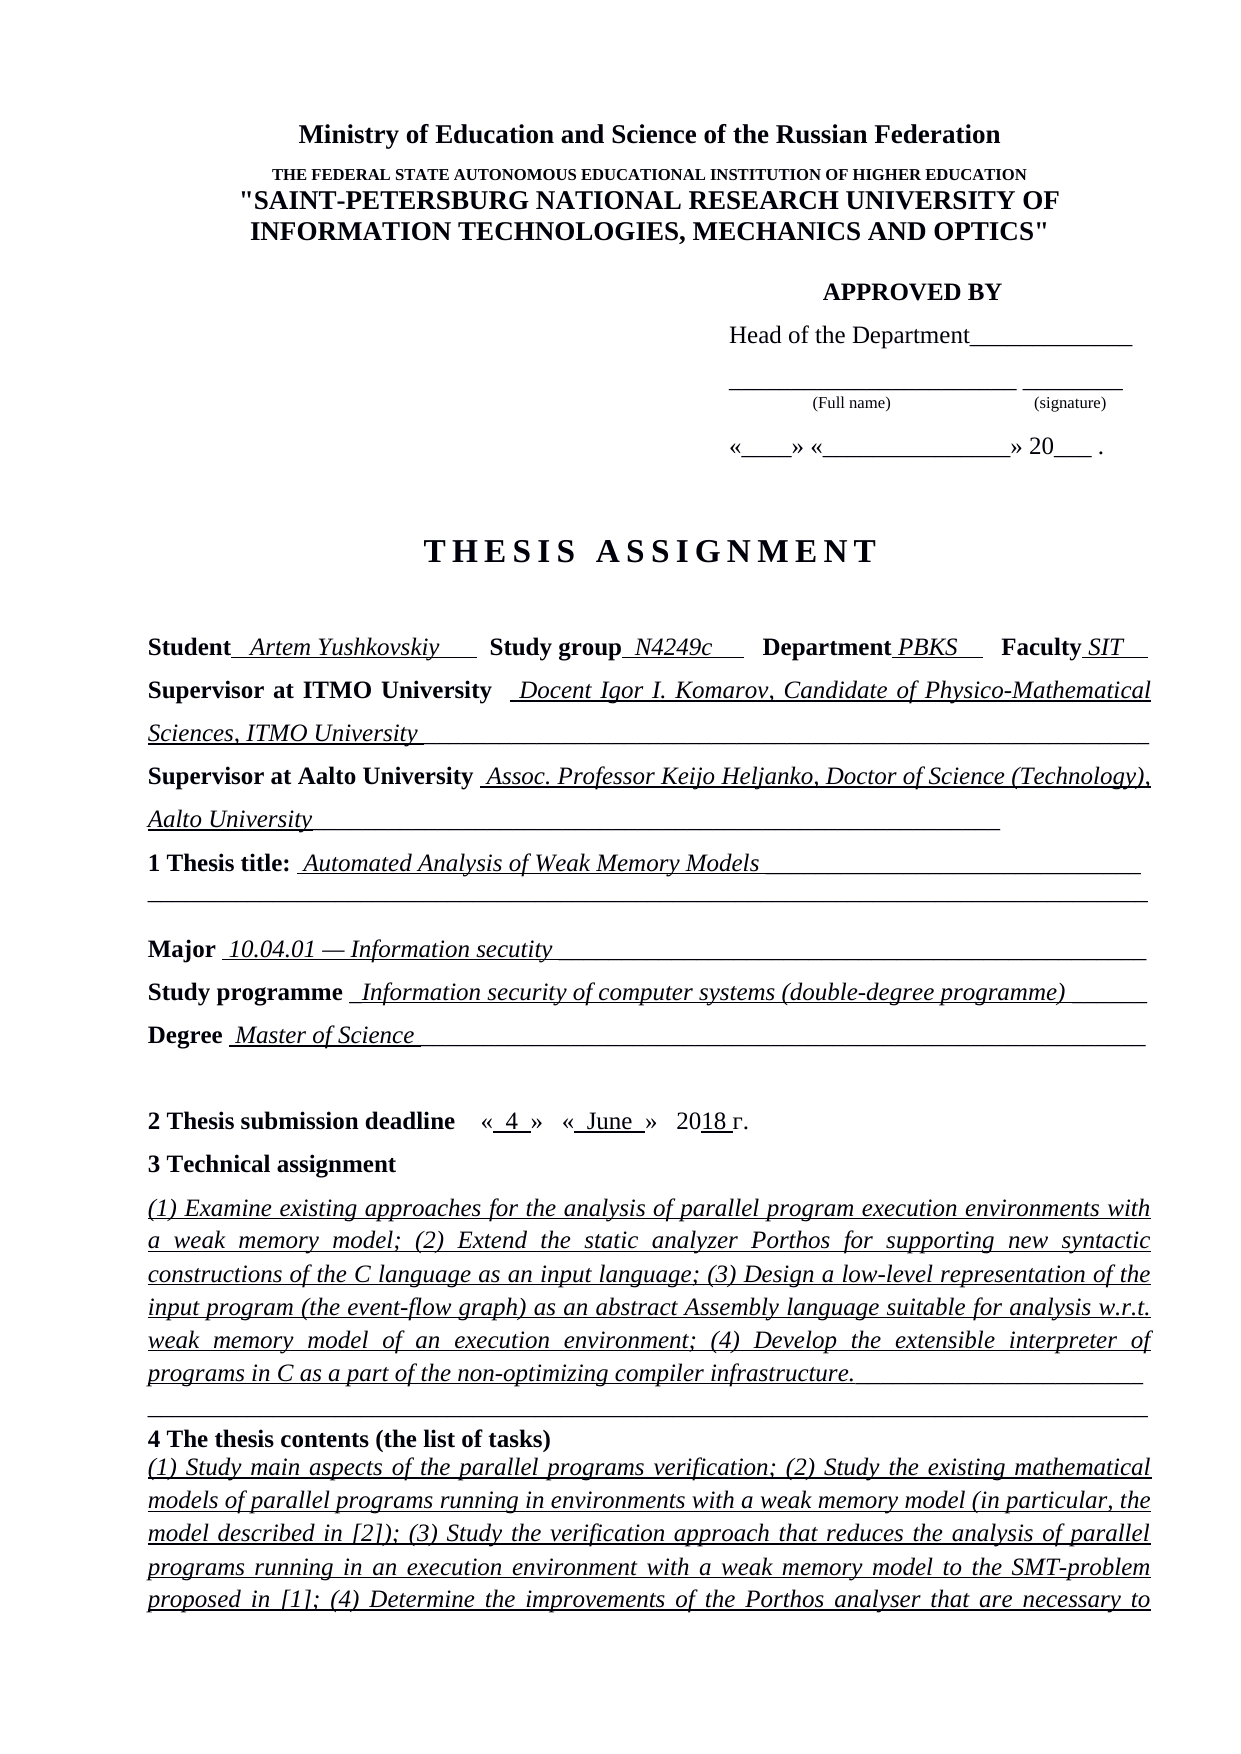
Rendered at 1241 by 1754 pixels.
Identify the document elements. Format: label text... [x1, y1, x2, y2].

text ________________________________________________________________________________ [148, 876, 1152, 905]
text THESIS ASSIGNMENT [148, 531, 1152, 570]
text 3 Technical assignment [148, 1149, 1152, 1178]
text «____» «_______________» 20___ . [148, 431, 1152, 459]
text "SAINT-PETERSBURG NATIONAL RESEARCH UNIVERSITY OF INFORMATION TECHNOLOGIES, MECHANICS AND OPTICS" [148, 184, 1152, 246]
text 2 Thesis submission deadline « 4 » « June » 2018 г. [148, 1106, 1152, 1135]
text (1) Examine existing approaches for the analysis of parallel program execution environments with a weak memory model; (2) Extend the static analyzer Porthos for supporting new syntactic constructions of the C language as an input language; (3) Design a low-level representation of the input program (the event-flow graph) as an abstract Assembly language suitable for analysis w.r.t. weak memory model of an execution environment; (4) Develop the extensible interpreter of programs in C as a part of the non-optimizing compiler infrastructure._______________________ [148, 1193, 1152, 1386]
text 4 The thesis contents (the list of tasks) [148, 1424, 1152, 1452]
text APPROVED BY [148, 277, 1152, 306]
text Supervisor at Aalto University Assoc. Professor Keijo Heljanko, Doctor of Science (Technology), Aalto University_______________________________________________________ [148, 761, 1152, 833]
text Study programme _Information security of computer systems (double-degree programme) ______ [148, 977, 1152, 1006]
text ________________________________________________________________________________ [148, 1391, 1152, 1419]
text Supervisor at ITMO University Docent Igor I. Komarov, Candidate of Physico-Mathematical Sciences, ITMO University __________________________________________________________ [148, 675, 1152, 747]
text Degree Master of Science __________________________________________________________ [148, 1020, 1152, 1049]
text Head of the Department_____________ [148, 321, 1152, 349]
text Student Artem Yushkovskiy Study group N4249c Department PBKS Faculty SIT [148, 632, 1152, 661]
text (Full name) (signature) [148, 392, 1152, 412]
text THE FEDERAL STATE AUTONOMOUS EDUCATIONAL INSTITUTION OF HIGHER EDUCATION [148, 165, 1152, 184]
text Major 10.04.01 — Information secutity _______________________________________________ [148, 934, 1152, 963]
text 1 Thesis title: Automated Analysis of Weak Memory Models ______________________________ [148, 848, 1152, 876]
text _______________________ ________ [148, 364, 1152, 392]
text Ministry of Education and Science of the Russian Federation [148, 118, 1152, 149]
